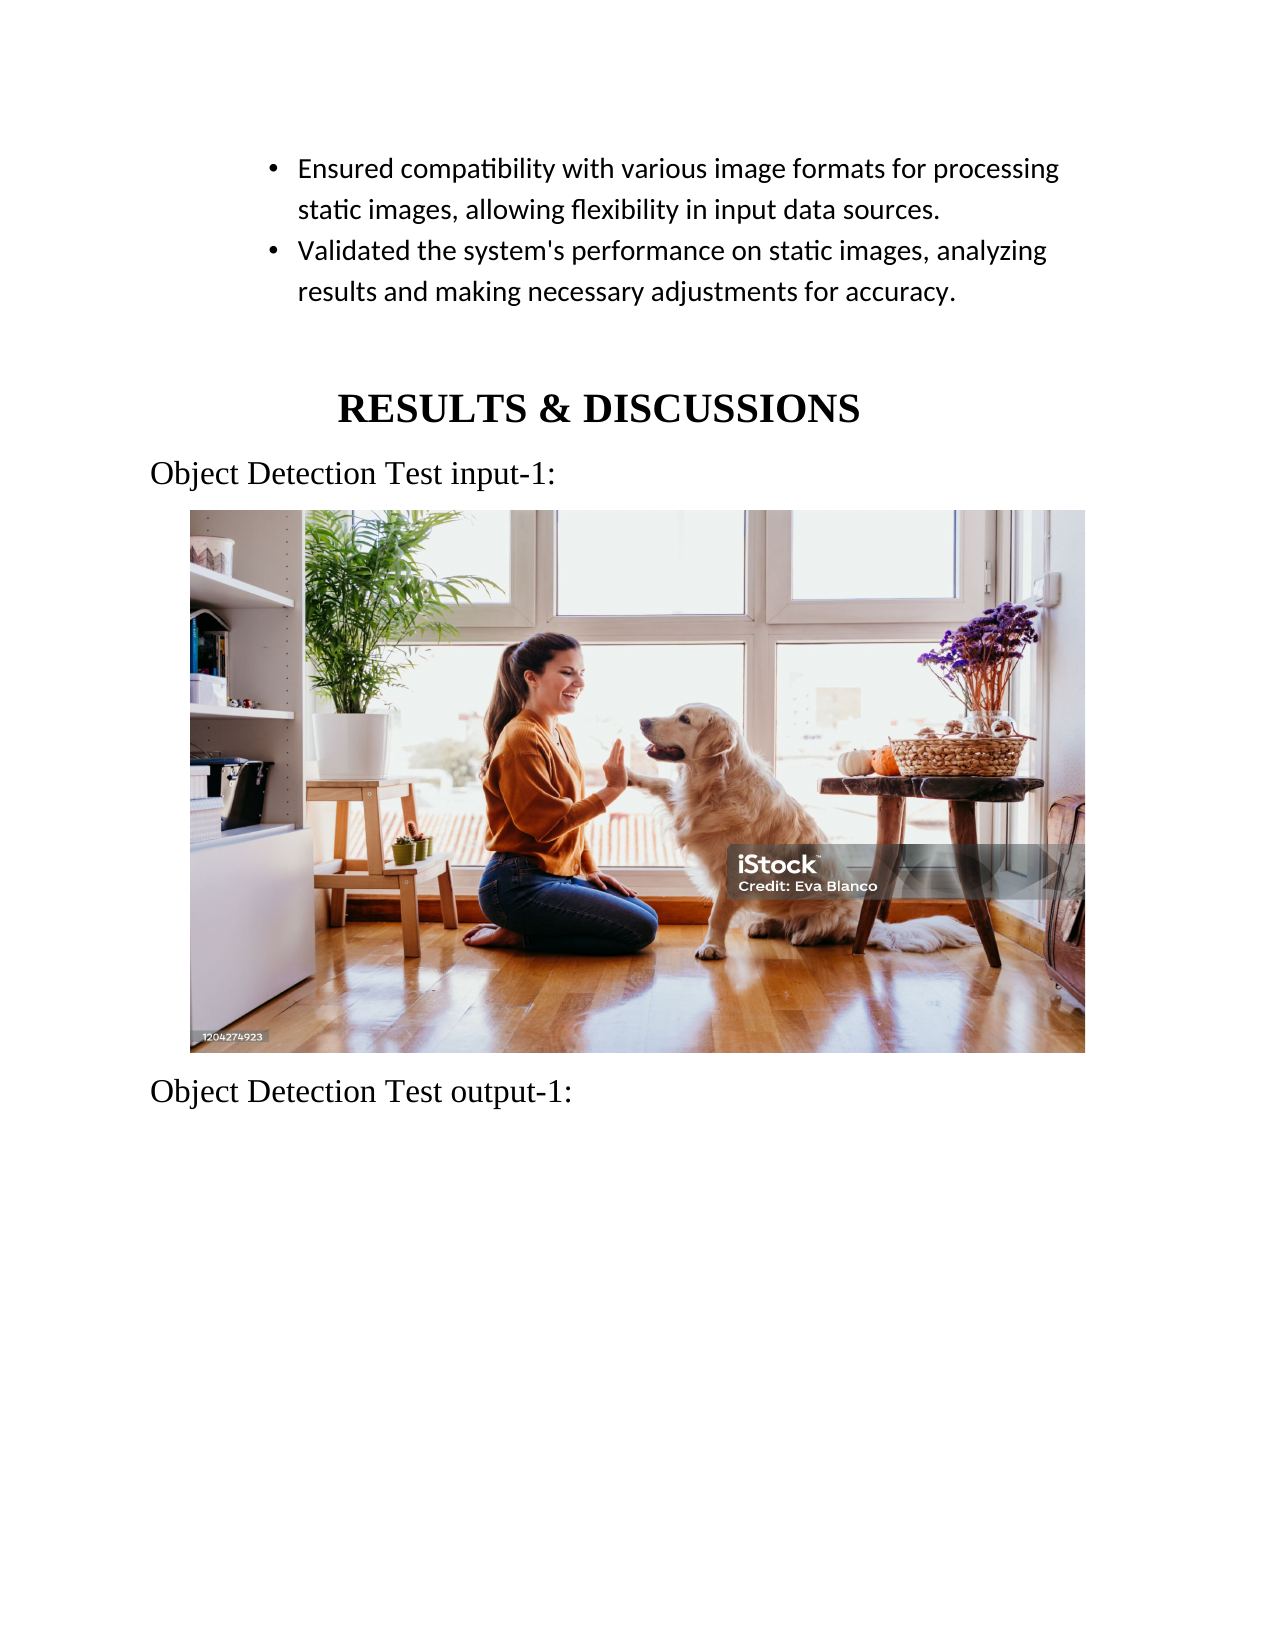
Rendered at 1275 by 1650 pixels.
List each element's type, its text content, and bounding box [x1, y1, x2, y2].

text RESULTS & DISCUSSIONS [150, 384, 1125, 432]
list Ensured compatibility with various image formats for processing static images, allowing flexibility in input data sources. [268, 150, 1125, 227]
text Object Detection Test input-1: [150, 453, 1125, 492]
list Validated the system's performance on static images, analyzing results and making necessary adjustments for accuracy. [268, 232, 1125, 308]
picture [190, 510, 1086, 1053]
